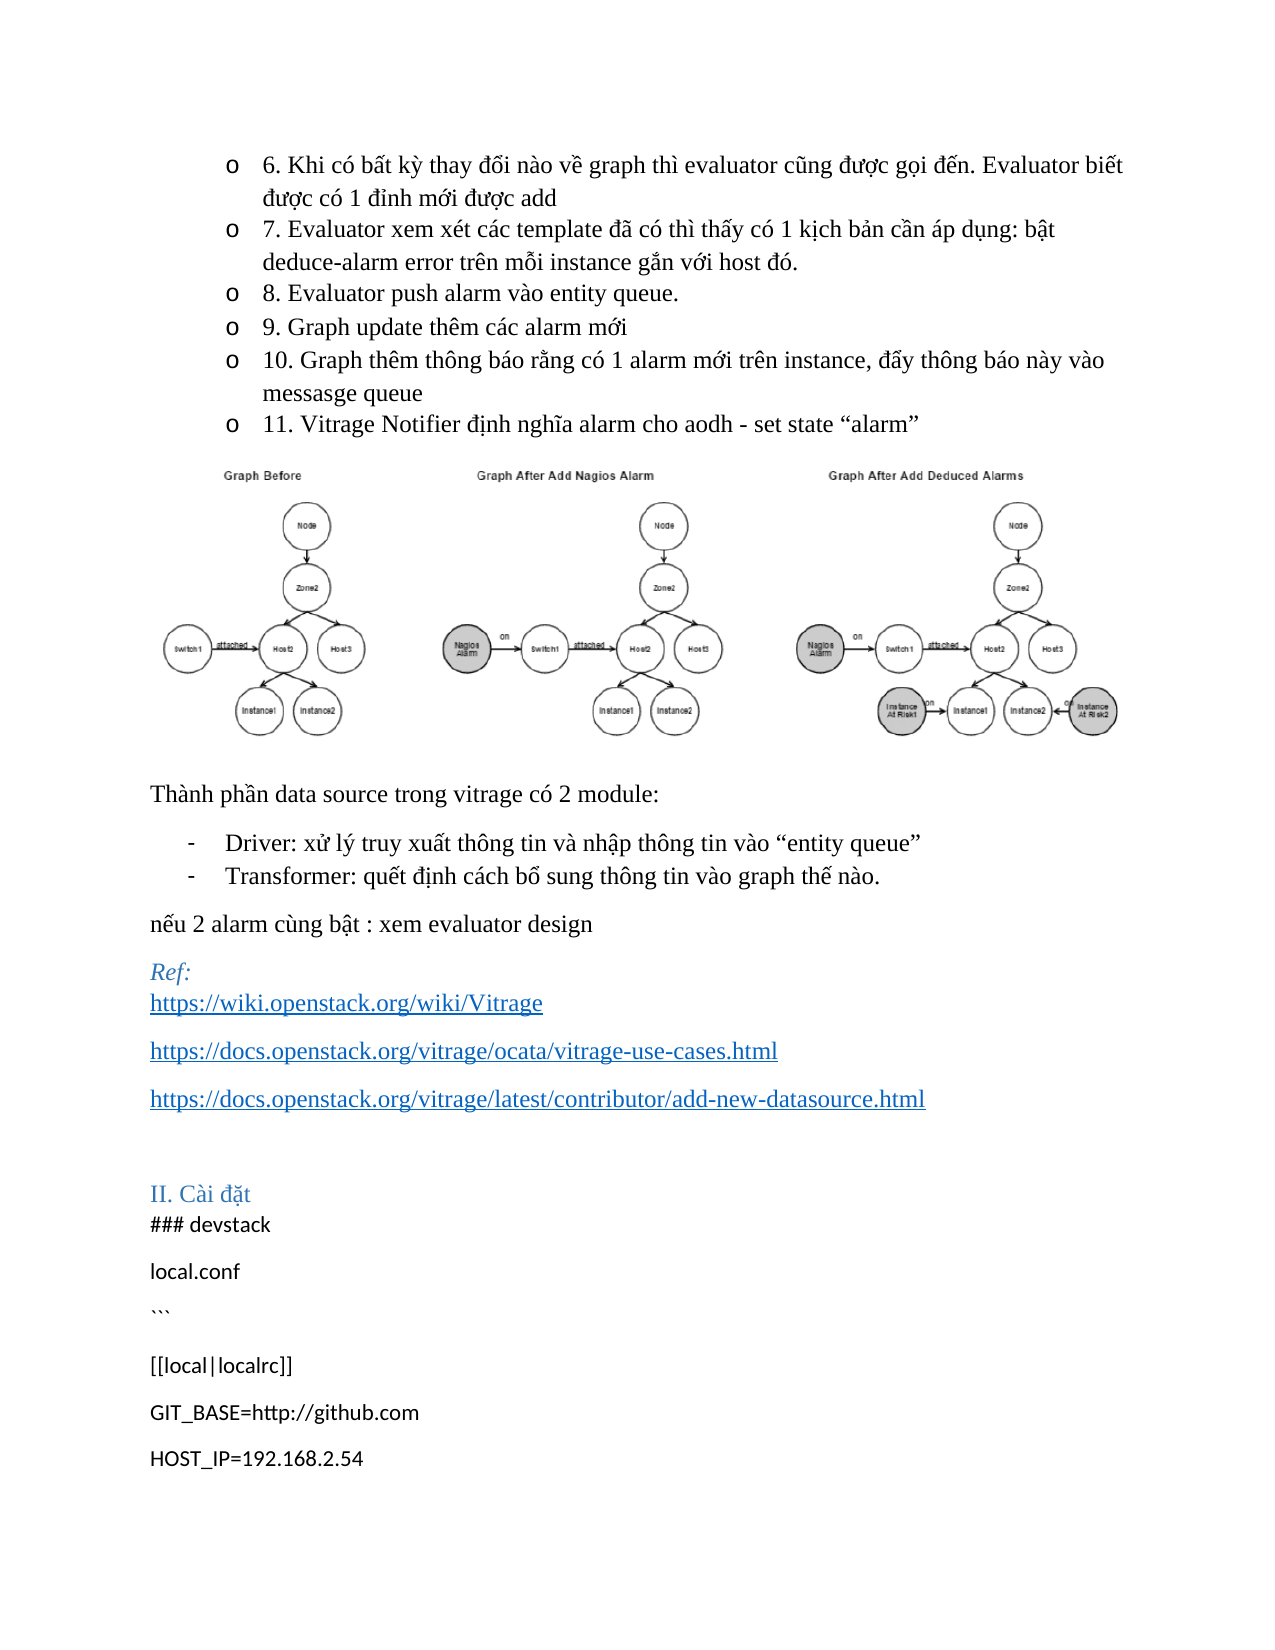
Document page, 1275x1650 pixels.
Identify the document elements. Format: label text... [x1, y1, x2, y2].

text https://docs.openstack.org/vitrage/latest/contributor/add-new-datasource.html [150, 1084, 1125, 1112]
text https://docs.openstack.org/vitrage/ocata/vitrage-use-cases.html [150, 1036, 1125, 1065]
text https://wiki.openstack.org/wiki/Vitrage [150, 988, 1125, 1017]
text ### devstack [150, 1210, 1125, 1238]
text local.conf [150, 1257, 1125, 1285]
list 8. Evaluator push alarm vào entity queue. [225, 278, 1125, 309]
list 7. Evaluator xem xét các template đã có thì thấy có 1 kịch bản cần áp dụng: bật deduce-alarm error trên mỗi instance gắn với host đó. [225, 214, 1125, 276]
subtitle Ref: [150, 957, 1125, 986]
list 6. Khi có bất kỳ thay đổi nào về graph thì evaluator cũng được gọi đến. Evaluator biết được có 1 đỉnh mới được add [225, 150, 1125, 212]
list Transformer: quết định cách bổ sung thông tin vào graph thế nào. [187, 860, 1125, 891]
subtitle II. Cài đặt [150, 1179, 1125, 1208]
picture [150, 458, 1125, 761]
text ``` [150, 1304, 1125, 1332]
text nếu 2 alarm cùng bật : xem evaluator design [150, 909, 1125, 938]
text Thành phần data source trong vitrage có 2 module: [150, 779, 1125, 808]
text GIT_BASE=http://github.com [150, 1398, 1125, 1426]
text [[local|localrc]] [150, 1351, 1125, 1379]
text HOST_IP=192.168.2.54 [150, 1444, 1125, 1473]
list Driver: xử lý truy xuất thông tin và nhập thông tin vào “entity queue” [187, 827, 1125, 858]
list 9. Graph update thêm các alarm mới [225, 312, 1125, 342]
list 10. Graph thêm thông báo rằng có 1 alarm mới trên instance, đẩy thông báo này vào messasge queue [225, 345, 1125, 407]
list 11. Vitrage Notifier định nghĩa alarm cho aodh - set state “alarm” [225, 409, 1125, 440]
